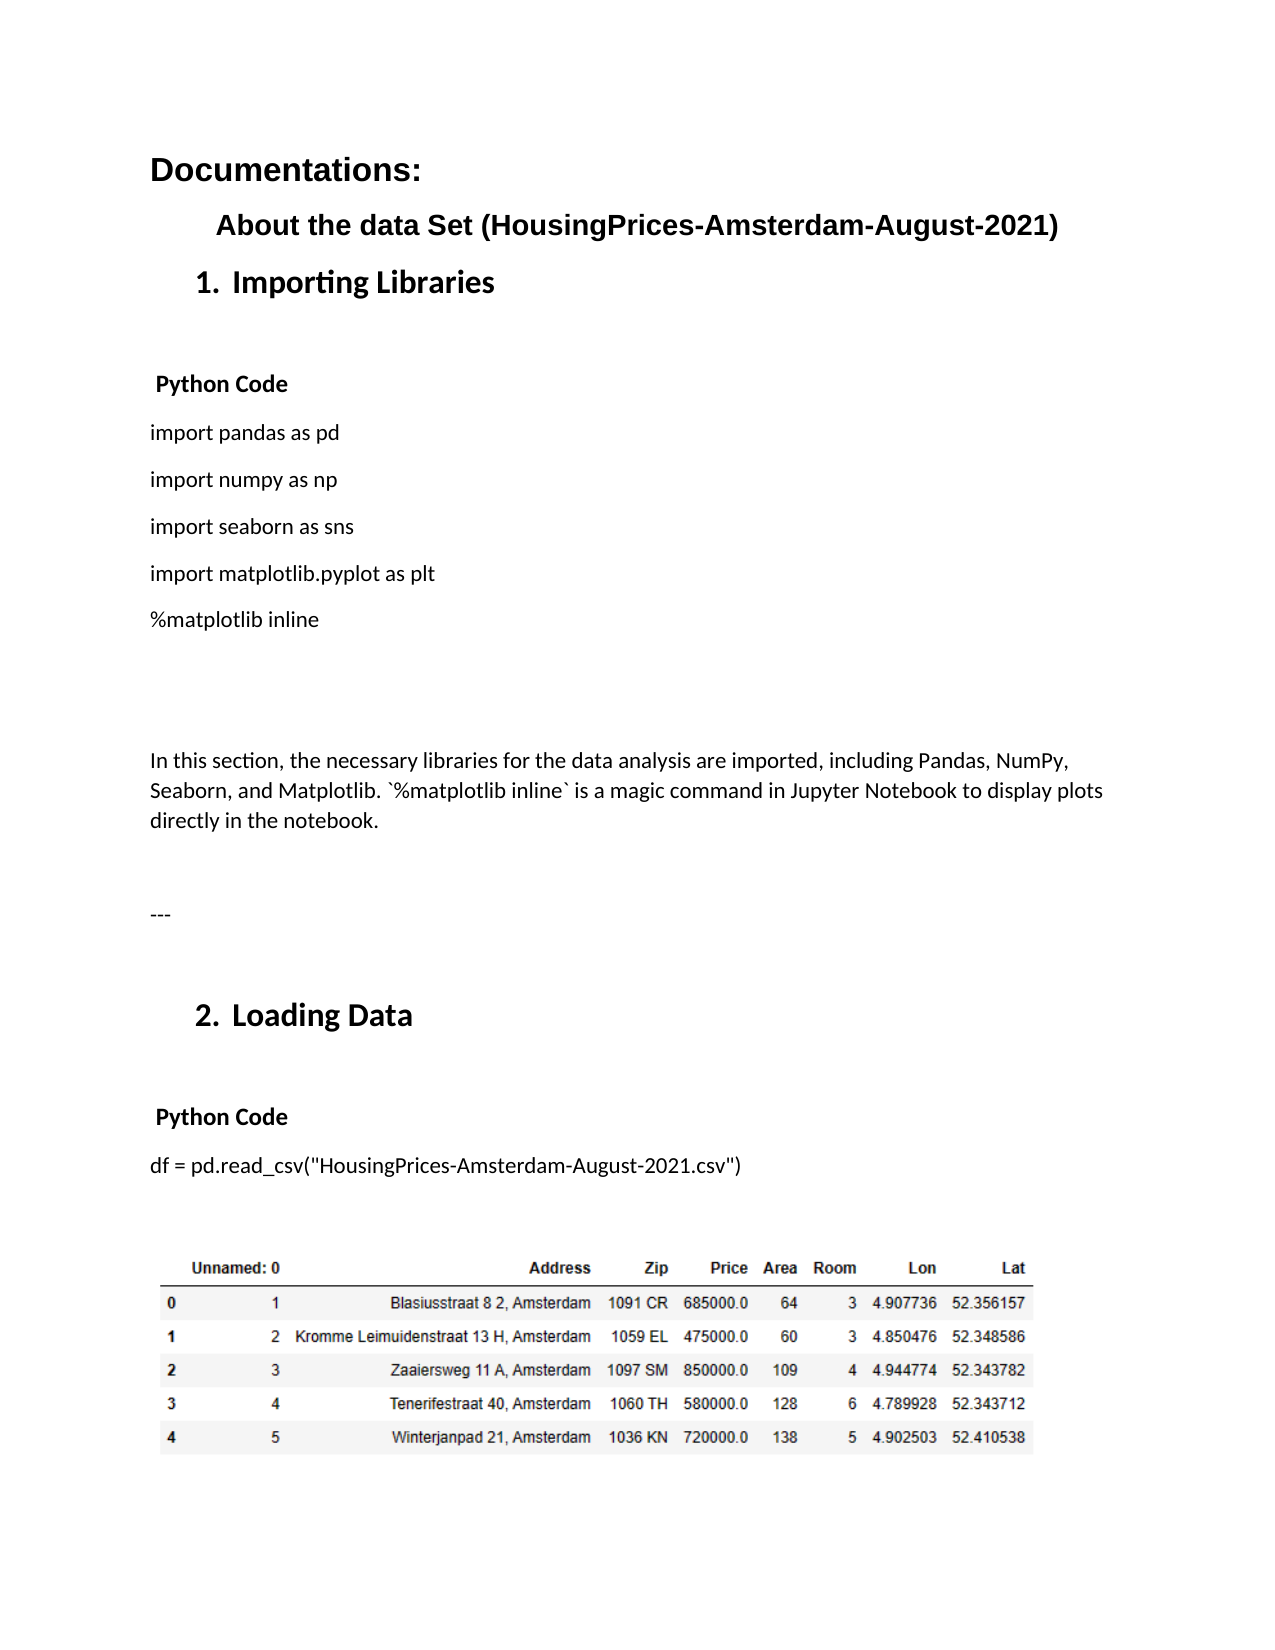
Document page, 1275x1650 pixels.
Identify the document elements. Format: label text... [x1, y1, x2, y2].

text About the data Set (HousingPrices-Amsterdam-August-2021) [150, 208, 1125, 242]
text Documentations: [150, 150, 1125, 188]
text %matplotlib inline [150, 606, 1125, 633]
text In this section, the necessary libraries for the data analysis are imported, including Pandas, NumPy, Seaborn, and Matplotlib. `%matplotlib inline` is a magic command in Jupyter Notebook to display plots directly in the notebook. [150, 746, 1125, 834]
text Python Code [150, 1102, 1125, 1132]
text import pandas as pd [150, 418, 1125, 446]
text df = pd.read_csv("HousingPrices-Amsterdam-August-2021.csv") [150, 1151, 1125, 1179]
text --- [150, 900, 1125, 928]
text import matplotlib.pyplot as plt [150, 559, 1125, 587]
text import seaborn as sns [150, 512, 1125, 540]
list Loading Data [194, 994, 1125, 1035]
text Python Code [150, 368, 1125, 399]
text import numpy as np [150, 465, 1125, 493]
picture [150, 1245, 1125, 1461]
list Importing Libraries [194, 261, 1125, 302]
